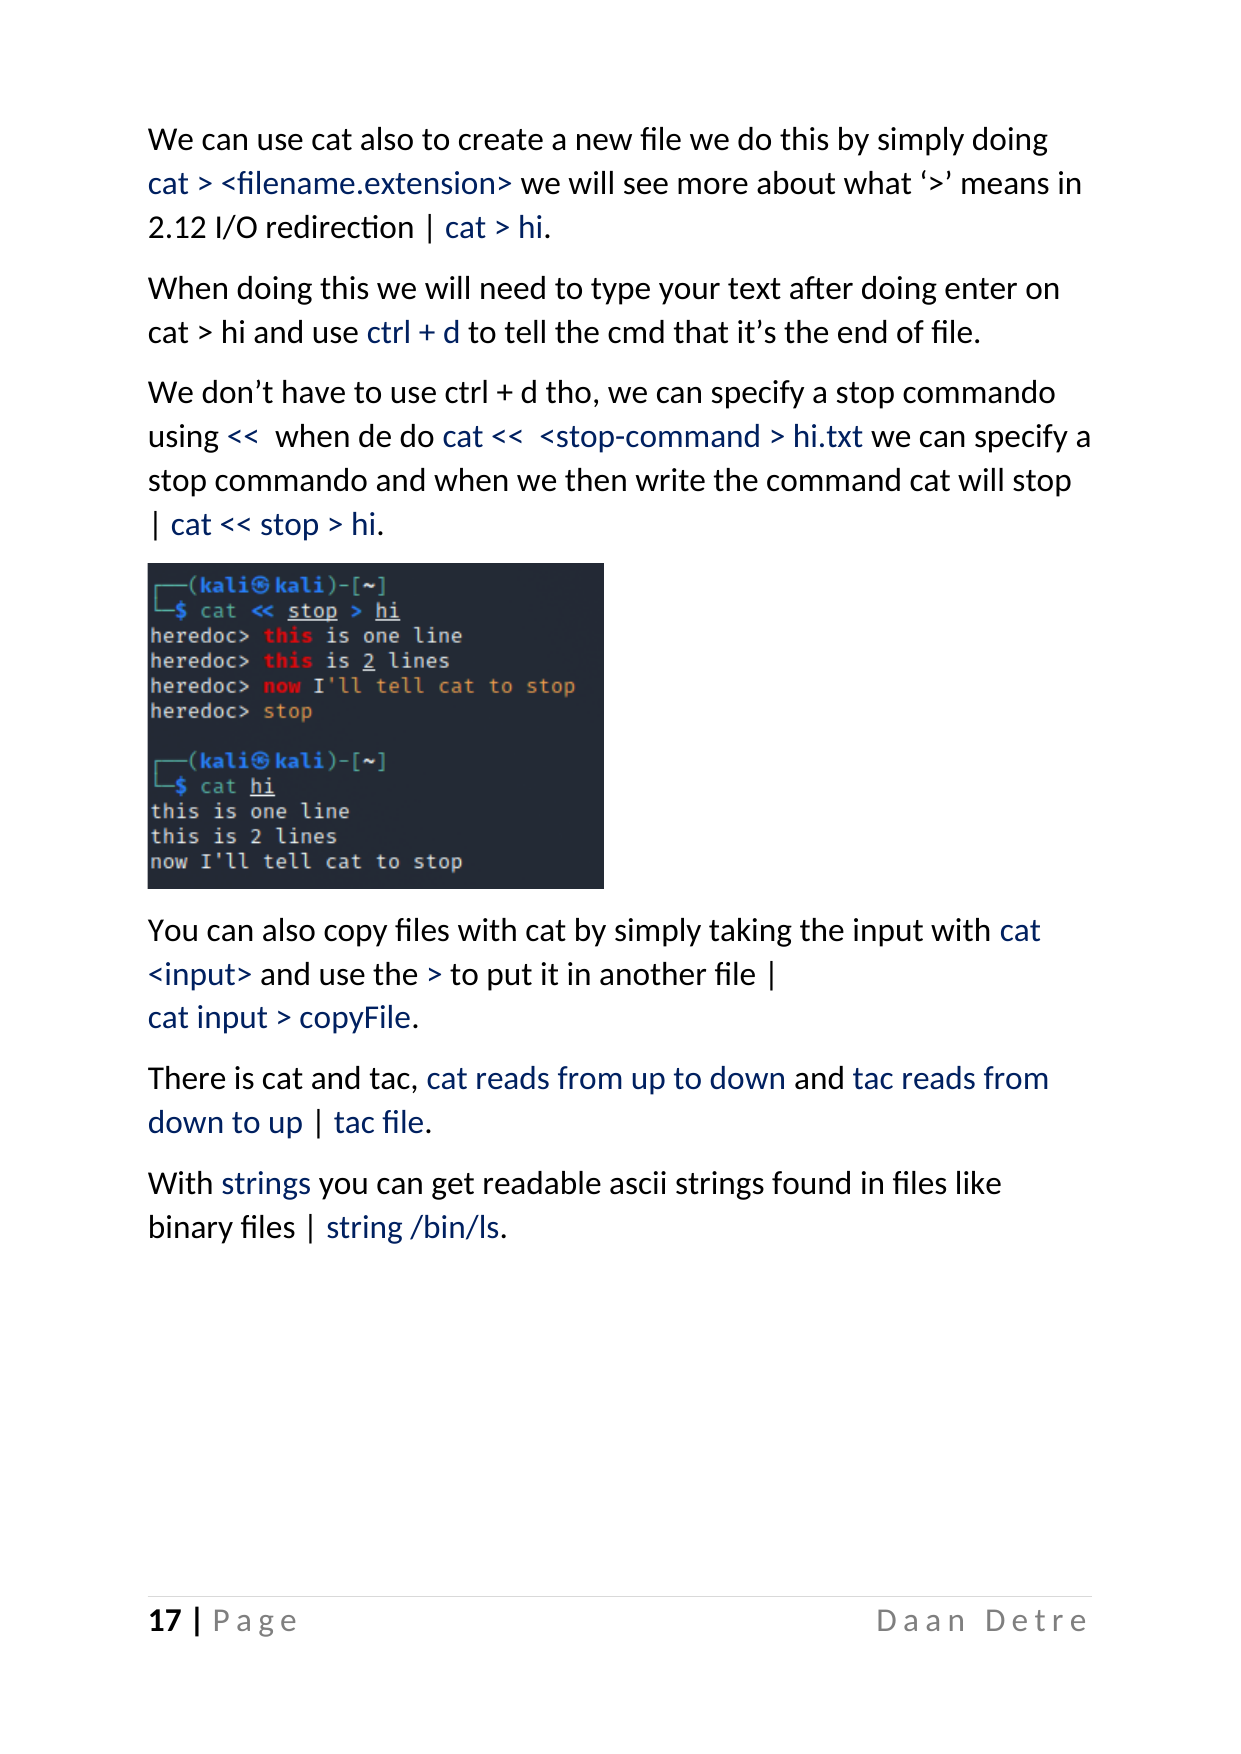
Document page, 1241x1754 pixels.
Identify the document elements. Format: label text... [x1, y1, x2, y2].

text You can also copy files with cat by simply taking the input with cat <input> and use the > to put it in another file | cat input > copyFile. [148, 909, 1092, 1037]
text When doing this we will need to type your text after doing enter on cat > hi and use ctrl + d to tell the cmd that it’s the end of file. [148, 267, 1092, 351]
text We don’t have to use ctrl + d tho, we can specify a stop commando using << when de do cat << <stop-command > hi.txt we can specify a stop commando and when we then write the command cat will stop | cat << stop > hi. [148, 371, 1092, 544]
text With strings you can get readable ascii strings found in files like binary files | string /bin/ls. [148, 1162, 1092, 1246]
picture [147, 563, 604, 889]
text There is cat and tac, cat reads from up to down and tac reads from down to up | tac file. [148, 1057, 1092, 1142]
text We can use cat also to create a new file we do this by simply doing cat > <filename.extension> we will see more about what ‘>’ means in 2.12 I/O redirection | cat > hi. [148, 118, 1092, 247]
